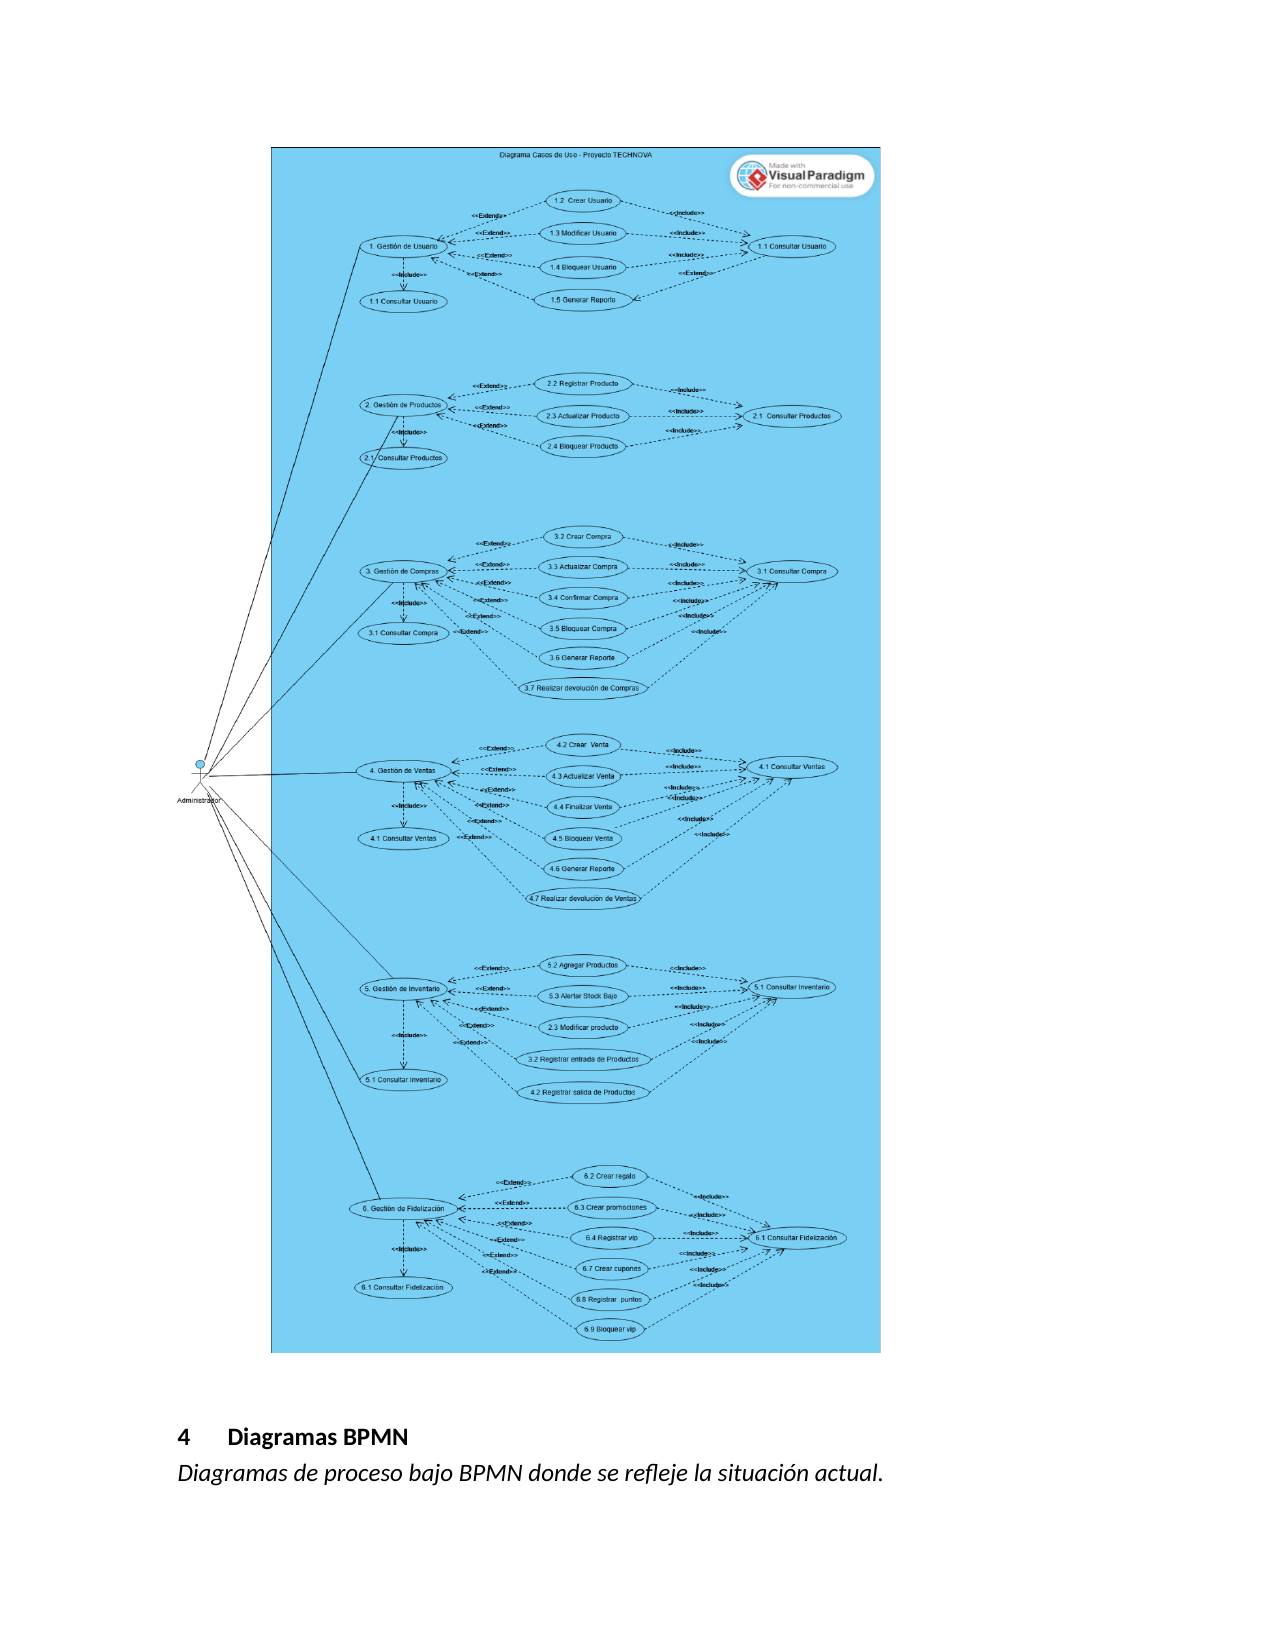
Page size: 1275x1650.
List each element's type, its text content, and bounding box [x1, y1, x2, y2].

list Diagramas BPMN [177, 1421, 1098, 1451]
picture [177, 147, 881, 1353]
text Diagramas de proceso bajo BPMN donde se refleje la situación actual. [177, 1457, 1098, 1488]
